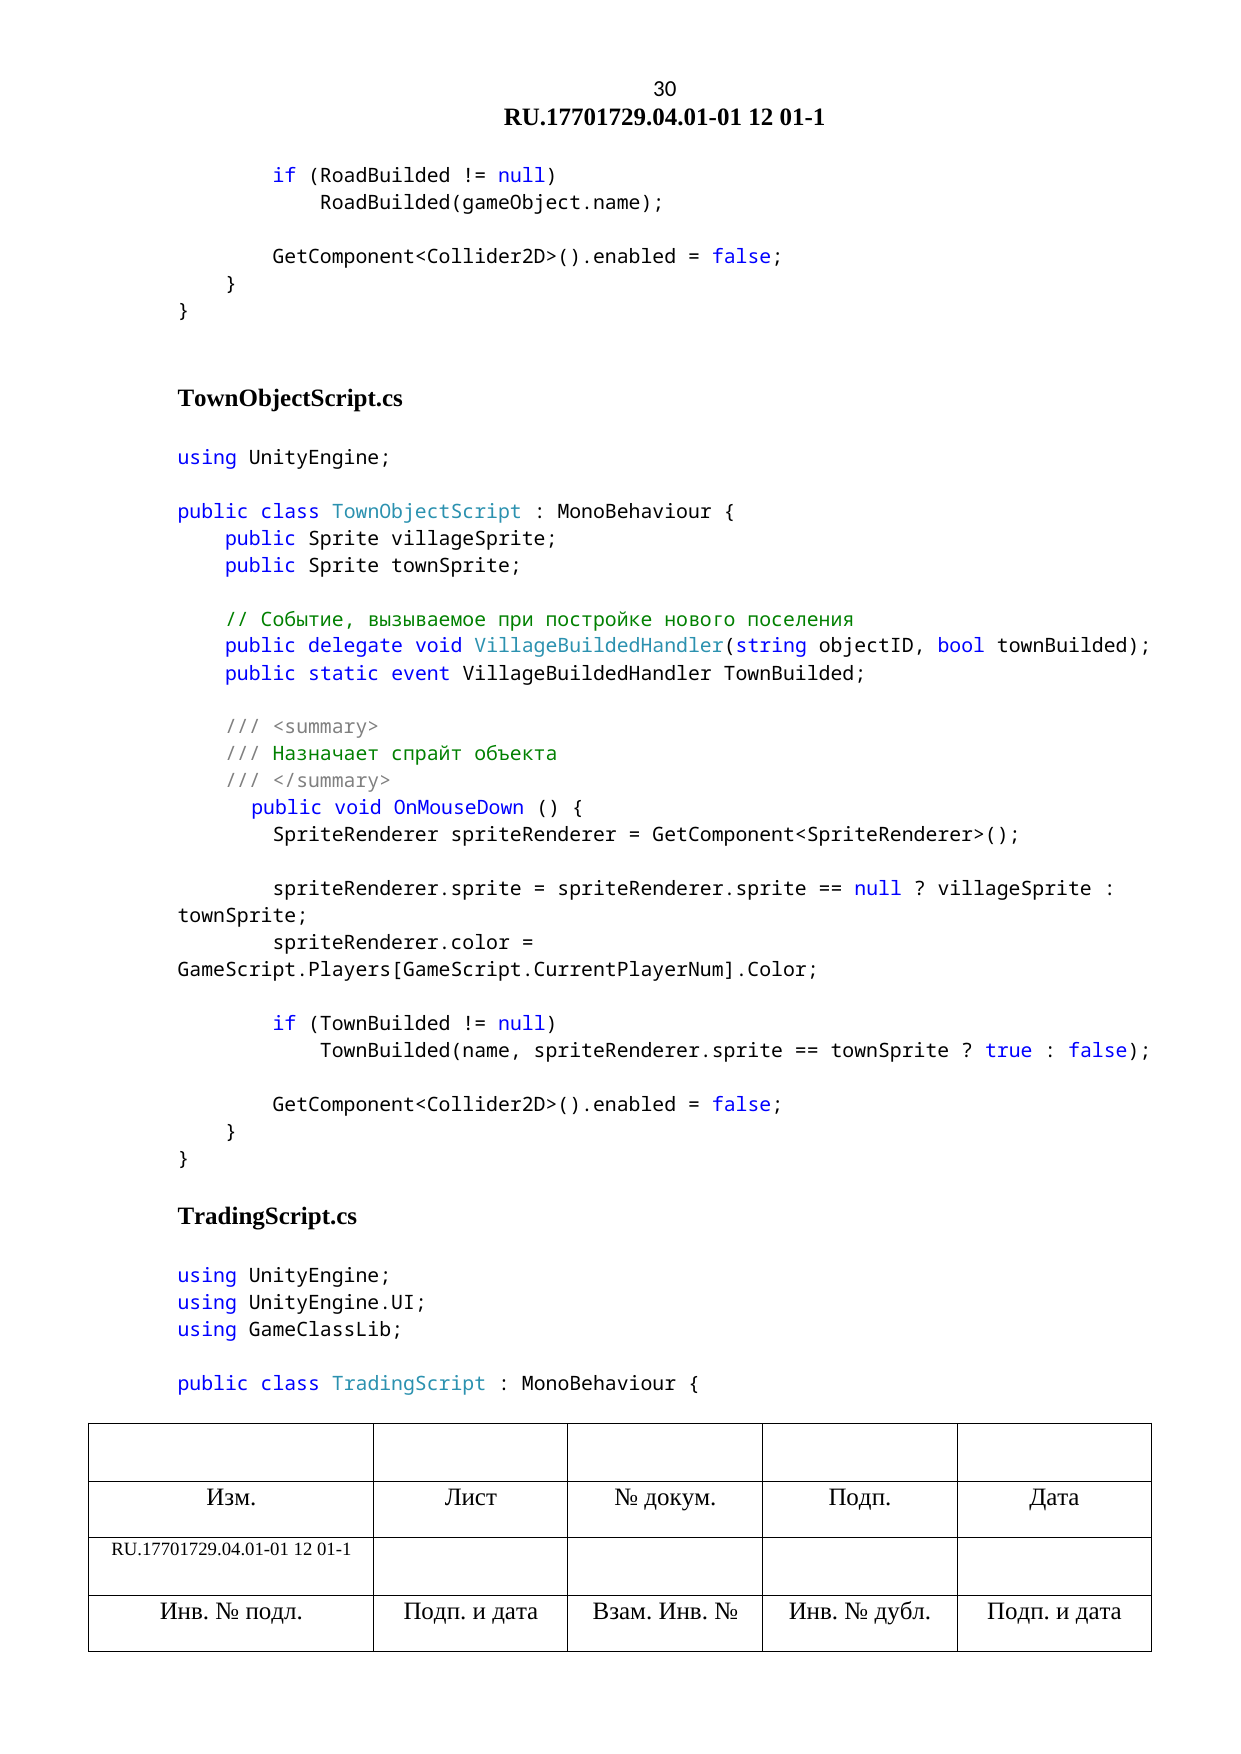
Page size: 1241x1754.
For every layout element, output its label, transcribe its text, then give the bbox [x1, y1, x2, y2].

text } [177, 1117, 1152, 1144]
text TownBuilded(name, spriteRenderer.sprite == townSprite ? true : false); [177, 1036, 1152, 1063]
text public void OnMouseDown () { [177, 794, 1152, 821]
text if (RoadBuilded != null) [177, 161, 1152, 188]
text } [177, 269, 1152, 296]
text spriteRenderer.sprite = spriteRenderer.sprite == null ? villageSprite : townSprite; [177, 874, 1152, 928]
text if (TownBuilded != null) [177, 1009, 1152, 1036]
text using UnityEngine; [177, 443, 1152, 470]
text public class TownObjectScript : MonoBehaviour { [177, 497, 1152, 524]
text } [177, 296, 1152, 323]
text using UnityEngine; [177, 1261, 1152, 1288]
text TradingScript.cs [177, 1201, 1152, 1230]
text using GameClassLib; [177, 1315, 1152, 1342]
text // Событие, вызываемое при постройке нового поселения [177, 605, 1152, 632]
text public static event VillageBuildedHandler TownBuilded; [177, 659, 1152, 686]
text GetComponent<Collider2D>().enabled = false; [177, 242, 1152, 269]
text /// Назначает спрайт объекта [177, 740, 1152, 767]
text RoadBuilded(gameObject.name); [177, 188, 1152, 215]
text SpriteRenderer spriteRenderer = GetComponent<SpriteRenderer>(); [177, 821, 1152, 848]
text spriteRenderer.color = GameScript.Players[GameScript.CurrentPlayerNum].Color; [177, 928, 1152, 982]
text public Sprite villageSprite; [177, 524, 1152, 551]
text /// </summary> [177, 767, 1152, 794]
text GetComponent<Collider2D>().enabled = false; [177, 1090, 1152, 1117]
text public delegate void VillageBuildedHandler(string objectID, bool townBuilded); [177, 632, 1152, 659]
text public Sprite townSprite; [177, 551, 1152, 578]
text TownObjectScript.cs [177, 383, 1152, 412]
text public class TradingScript : MonoBehaviour { [177, 1369, 1152, 1396]
text using UnityEngine.UI; [177, 1288, 1152, 1315]
text } [177, 1144, 1152, 1171]
text /// <summary> [177, 713, 1152, 740]
